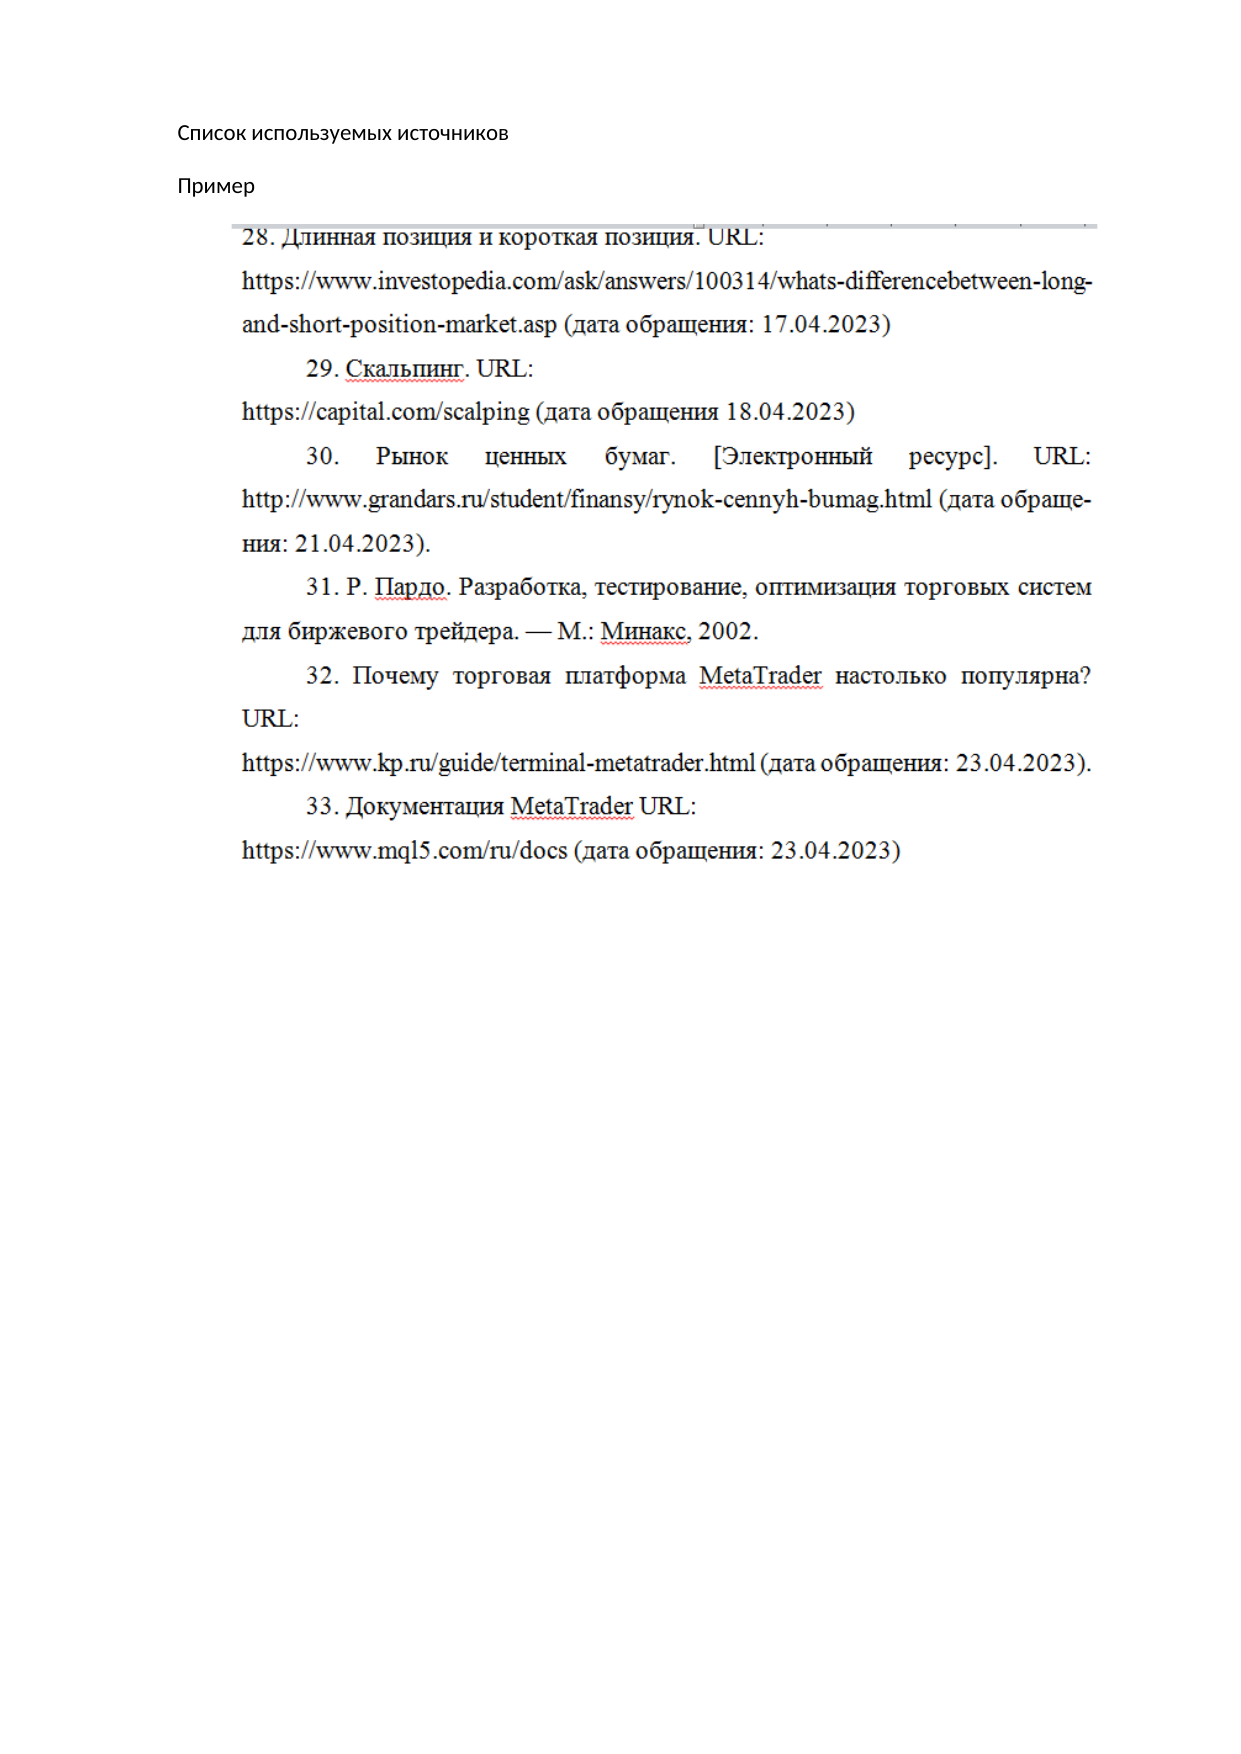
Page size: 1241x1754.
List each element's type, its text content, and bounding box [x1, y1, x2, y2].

picture [231, 224, 1098, 876]
text Список используемых источников [177, 118, 1152, 146]
text Пример [177, 171, 1152, 199]
